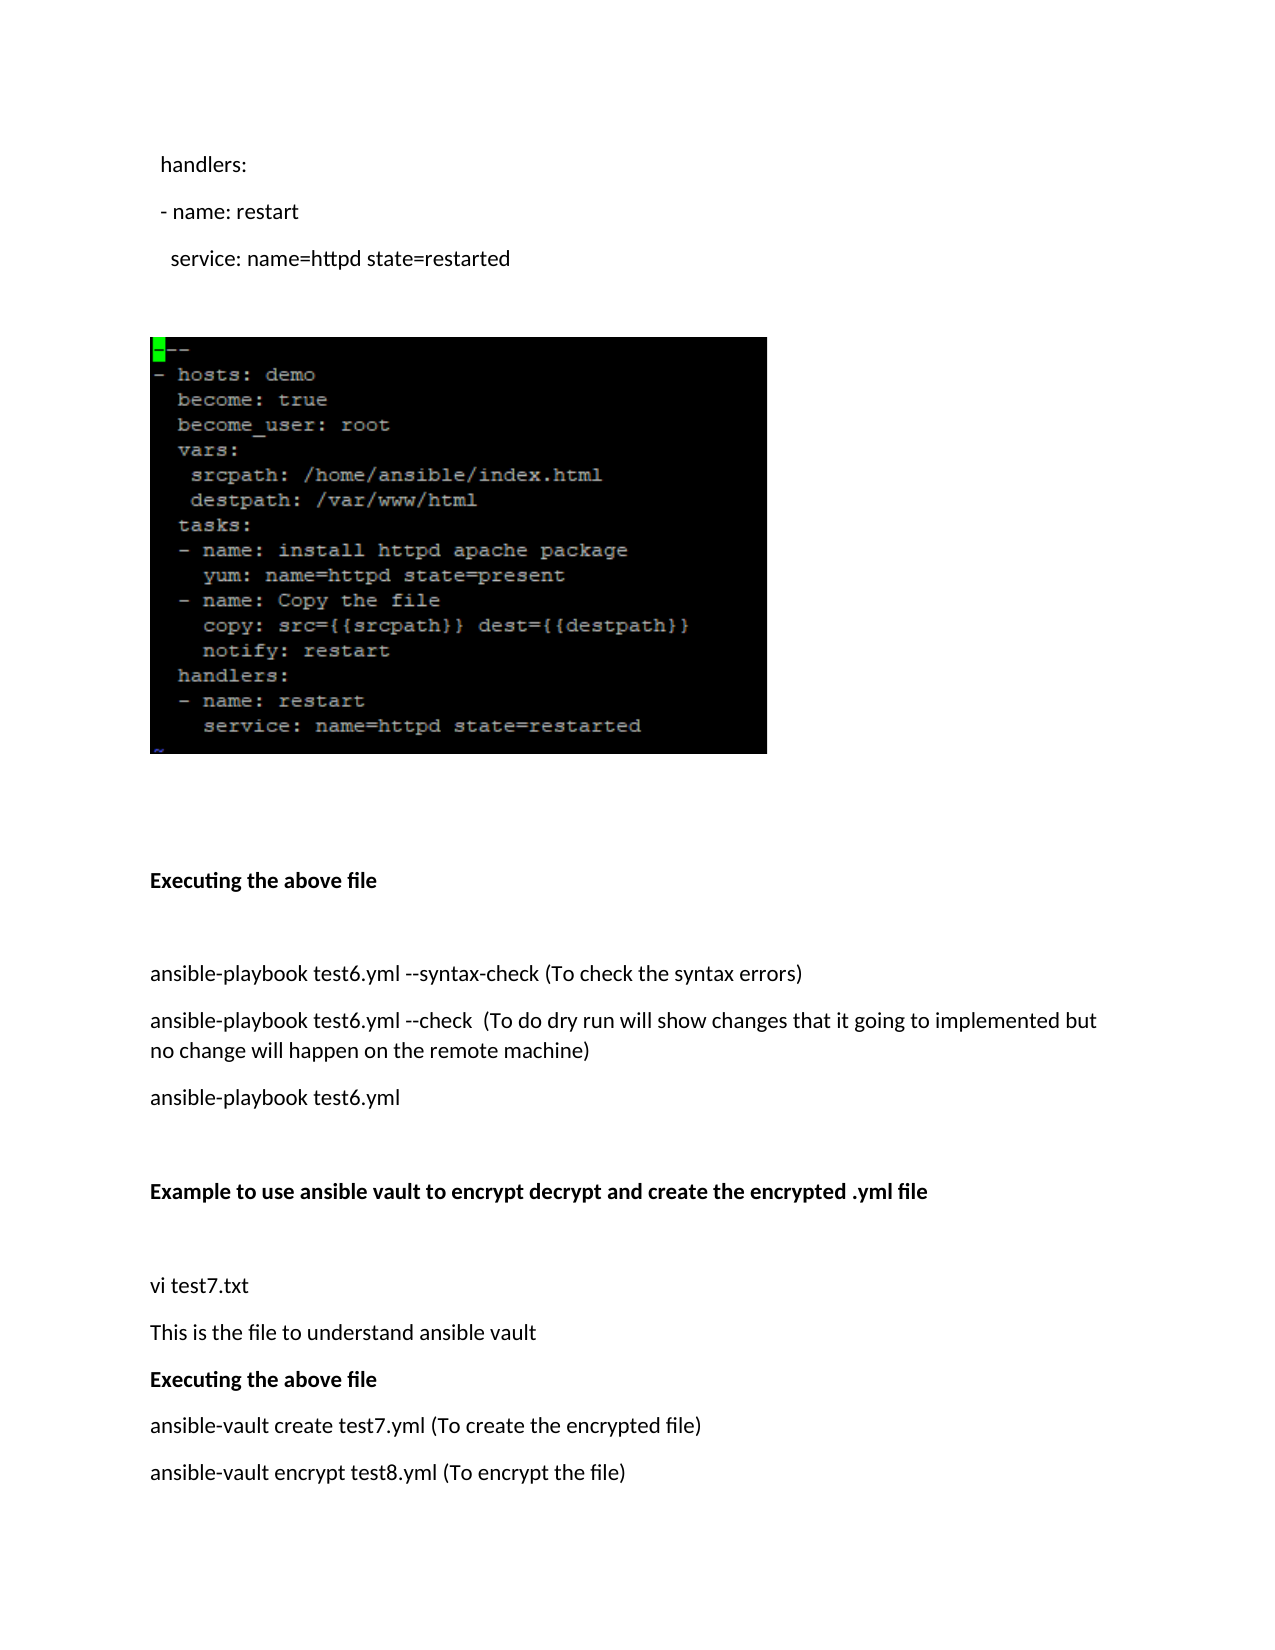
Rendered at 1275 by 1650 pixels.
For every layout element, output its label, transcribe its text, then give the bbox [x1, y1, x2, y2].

text service: name=httpd state=restarted [150, 244, 1125, 272]
text vi test7.txt [150, 1271, 1125, 1299]
text ansible-vault encrypt test8.yml (To encrypt the file) [150, 1458, 1125, 1486]
text This is the file to understand ansible vault [150, 1318, 1125, 1346]
text ansible-vault create test7.yml (To create the encrypted file) [150, 1412, 1125, 1439]
picture [150, 337, 768, 754]
text ansible-playbook test6.yml --syntax-check (To check the syntax errors) [150, 959, 1125, 987]
text - name: restart [150, 197, 1125, 225]
text ansible-playbook test6.yml [150, 1083, 1125, 1111]
text Executing the above file [150, 866, 1125, 894]
text Example to use ansible vault to encrypt decrypt and create the encrypted .yml file [150, 1177, 1125, 1205]
text Executing the above file [150, 1365, 1125, 1393]
text ansible-playbook test6.yml --check (To do dry run will show changes that it going to implemented but no change will happen on the remote machine) [150, 1006, 1125, 1064]
text handlers: [150, 150, 1125, 178]
